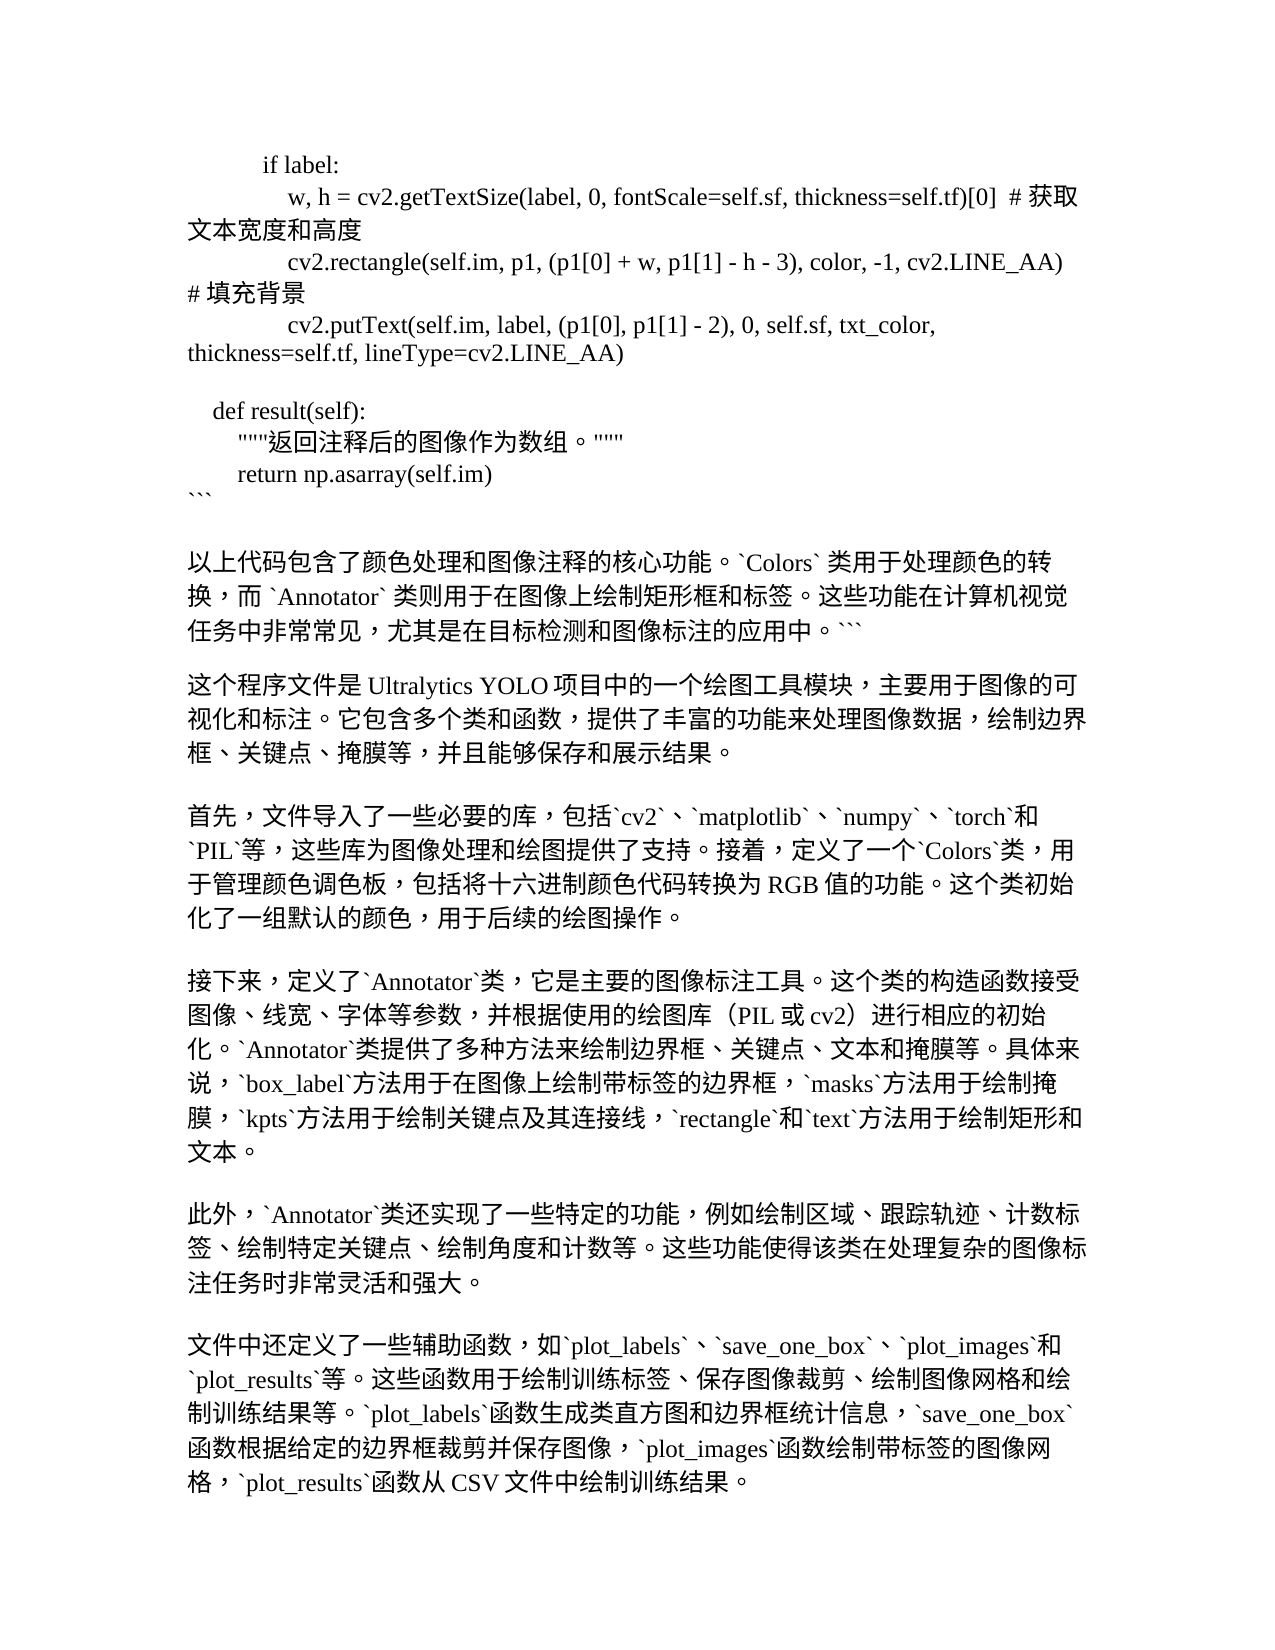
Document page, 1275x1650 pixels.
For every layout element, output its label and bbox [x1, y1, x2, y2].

text [187, 668, 1087, 1498]
text [187, 150, 1087, 647]
